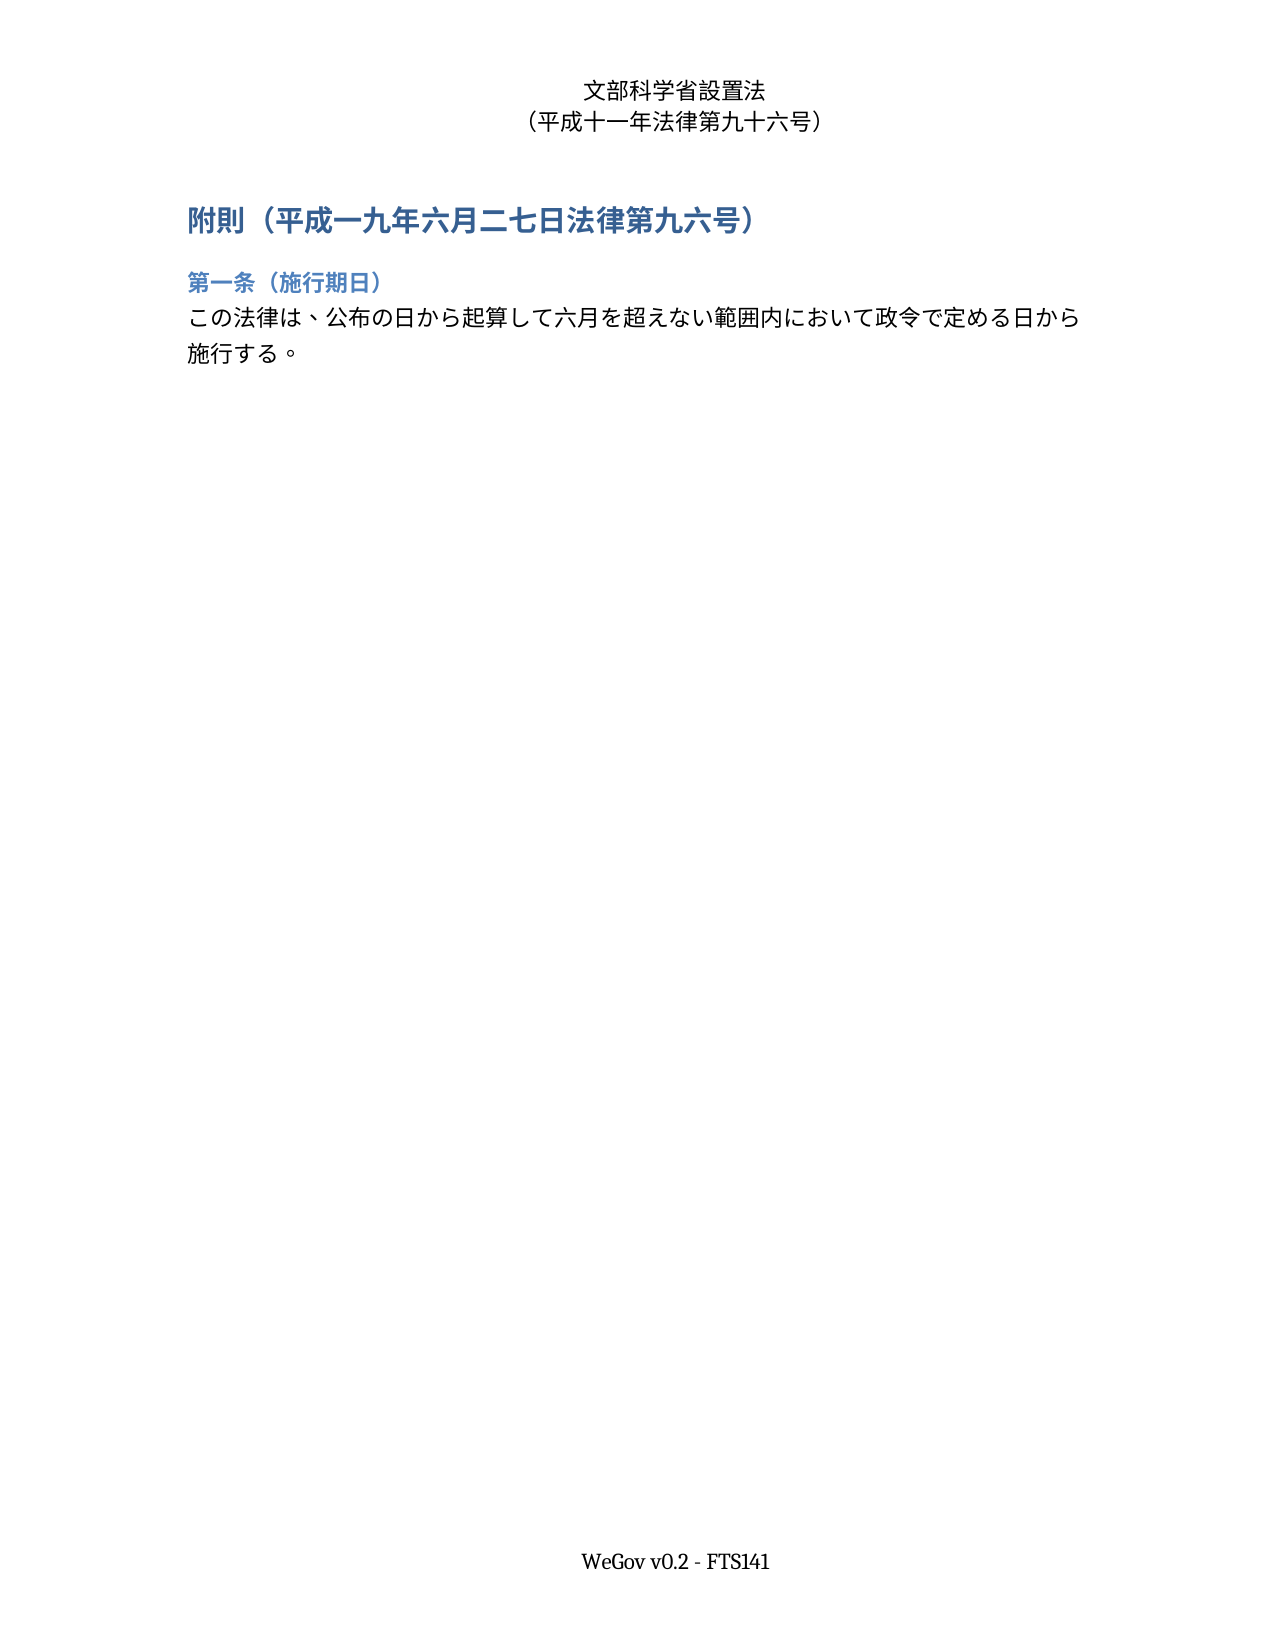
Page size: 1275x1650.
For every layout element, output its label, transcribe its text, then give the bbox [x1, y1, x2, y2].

subtitle 附則（平成一九年六月二七日法律第九六号） [187, 200, 1087, 240]
text この法律は、公布の日から起算して六月を超えない範囲内において政令で定める日から施行する。 [187, 302, 1087, 369]
subtitle 第一条（施行期日） [187, 266, 1087, 298]
